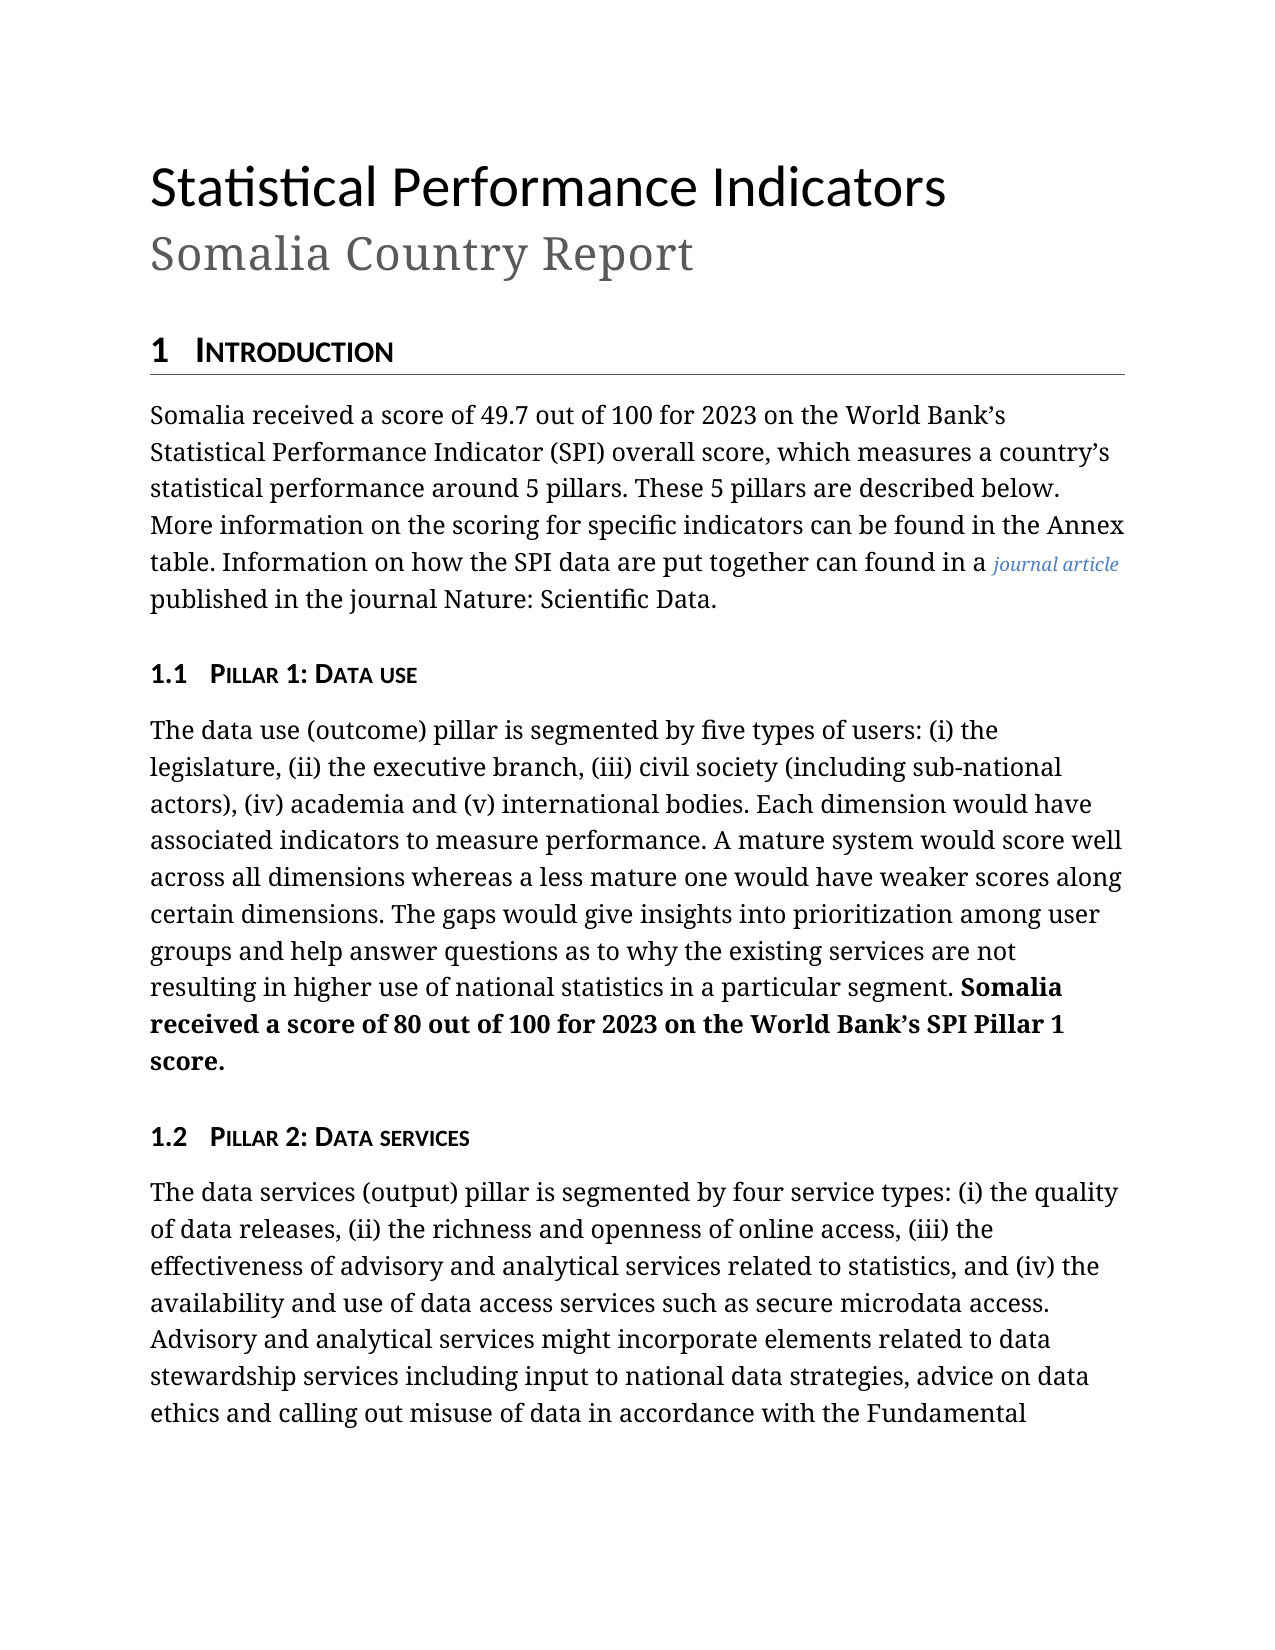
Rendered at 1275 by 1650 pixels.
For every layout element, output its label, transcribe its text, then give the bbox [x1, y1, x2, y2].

subtitle Somalia Country Report [150, 221, 1125, 284]
text The data use (outcome) pillar is segmented by five types of users: (i) the legislature, (ii) the executive branch, (iii) civil society (including sub-national actors), (iv) academia and (v) international bodies. Each dimension would have associated indicators to measure performance. A mature system would score well across all dimensions whereas a less mature one would have weaker scores along certain dimensions. The gaps would give insights into prioritization among user groups and help answer questions as to why the existing services are not resulting in higher use of national statistics in a particular segment. Somalia received a score of 80 out of 100 for 2023 on the World Bank’s SPI Pillar 1 score. [150, 713, 1125, 1078]
subtitle Pillar 1: Data use [150, 656, 1125, 691]
subtitle Introduction [150, 326, 1125, 374]
title Statistical Performance Indicators [150, 150, 1125, 221]
text Somalia received a score of 49.7 out of 100 for 2023 on the World Bank’s Statistical Performance Indicator (SPI) overall score, which measures a country’s statistical performance around 5 pillars. These 5 pillars are described below. More information on the scoring for specific indicators can be found in the Annex table. Information on how the SPI data are put together can found in a journal article published in the journal Nature: Scientific Data. [150, 397, 1125, 615]
subtitle Pillar 2: Data services [150, 1118, 1125, 1153]
